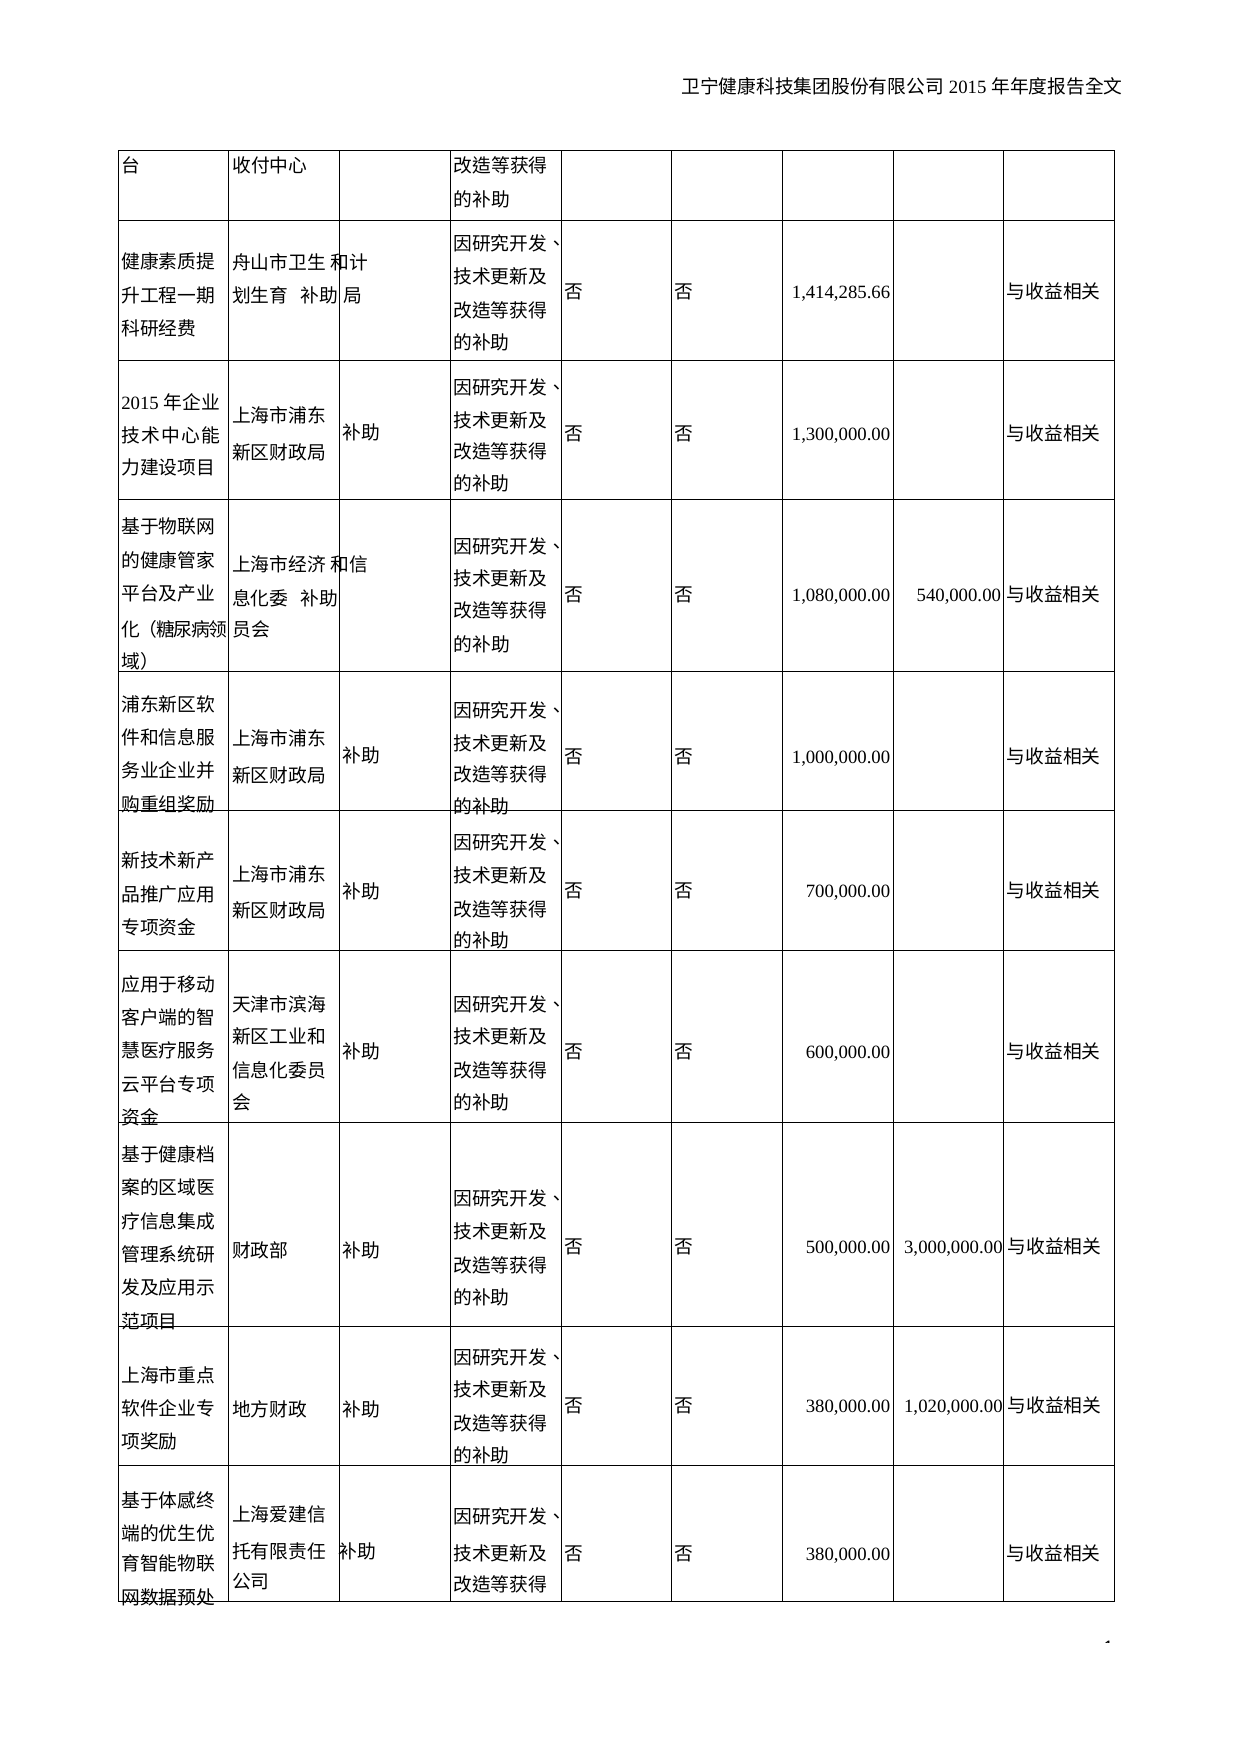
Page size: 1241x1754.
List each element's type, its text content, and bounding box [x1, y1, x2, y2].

text 改造等获得 [453, 1571, 549, 1596]
text 补助 [224, 427, 380, 443]
text 会 [232, 1089, 382, 1115]
text 健康素质提 升工程一期 科研经费 [121, 249, 215, 341]
text 改造等获得 [453, 900, 568, 920]
text 上海市浦东 [232, 406, 380, 427]
text 上海市浦东 [232, 865, 382, 885]
text 因研究开发、 技术更新及 [453, 984, 568, 1049]
text 财政部 补助 [232, 1238, 382, 1263]
text 上海市重点 软件企业专 项奖励 [121, 1362, 215, 1454]
text 舟山市卫生 和计划生育 补助 局 [232, 249, 382, 308]
text 因研究开发、 技术更新及 [453, 368, 568, 433]
text 否 否 1,080,000.00 540,000.00 与收益相关 [564, 591, 1138, 604]
text 新技术新产 品推广应用 专项资金 [121, 848, 215, 940]
text 的补助 [453, 1442, 568, 1468]
text 公司 [232, 1569, 382, 1594]
text 改造等获得 [453, 1062, 568, 1081]
text 上海爱建信 [232, 1501, 328, 1527]
text 改造等获得 [453, 1256, 568, 1276]
text 补助 [219, 750, 380, 766]
text 上海市经济 和信息化委 补助 [232, 552, 382, 611]
text 补助 [219, 885, 380, 902]
text 改造等获得 [453, 766, 568, 785]
text 基于体感终 端的优生优 [121, 1482, 217, 1547]
text 地方财政 补助 [232, 1396, 382, 1422]
text 上海市浦东 [232, 729, 382, 750]
text 台 收付中心 改造等获得 的补助 [121, 152, 548, 212]
text 的补助 [453, 928, 568, 953]
text 因研究开发、 技术更新及 [453, 527, 568, 591]
text 信息化委员 [232, 1061, 382, 1081]
text 新区财政局 [232, 766, 382, 786]
text 天津市滨海 新区工业和 [232, 984, 328, 1049]
text 因研究开发、 [453, 1503, 1138, 1529]
text 因研究开发、 技术更新及 [453, 1179, 568, 1243]
text 否 否 500,000.00 3,000,000.00 与收益相关 [564, 1243, 1138, 1256]
text 改造等获得 [453, 301, 568, 321]
text 改造等获得 [453, 442, 568, 462]
text 改造等获得 [453, 604, 568, 621]
text 基于健康档 案的区域医 疗信息集成 管理系统研 发及应用示 范项目 [121, 1141, 215, 1333]
text 育智能物联 网数据预处 [121, 1551, 217, 1610]
text 的补助 [453, 1089, 568, 1115]
text 域） [121, 648, 271, 673]
text 的补助 [453, 632, 568, 657]
text 因研究开发、 技术更新及 [453, 692, 568, 757]
text 的补助 [453, 793, 568, 819]
text 新区财政局 [232, 902, 382, 922]
text 浦东新区软 件和信息服 务业企业并 购重组奖励 [121, 691, 215, 817]
text 化（糖尿病领 员会 [121, 621, 271, 640]
text 的补助 [453, 329, 568, 354]
text 的补助 [453, 1284, 568, 1309]
text 否 否 600,000.00 与收益相关 [564, 1049, 1138, 1062]
text 否 否 1,414,285.66 与收益相关 [564, 288, 1138, 301]
text 因研究开发、 技术更新及 [453, 1337, 568, 1402]
text 因研究开发、 技术更新及 [453, 224, 568, 288]
text 基于物联网 的健康管家 平台及产业 [121, 513, 215, 606]
text 应用于移动 客户端的智 慧医疗服务 云平台专项 资金 [121, 971, 215, 1130]
text 新区财政局 [232, 443, 380, 463]
text 否 否 700,000.00 与收益相关 [564, 887, 1138, 900]
text 改造等获得 [453, 1414, 568, 1434]
text 因研究开发、 技术更新及 [453, 823, 568, 887]
text 的补助 [453, 470, 568, 496]
text 2015 年企业 技术中心能 力建设项目 [121, 389, 220, 480]
